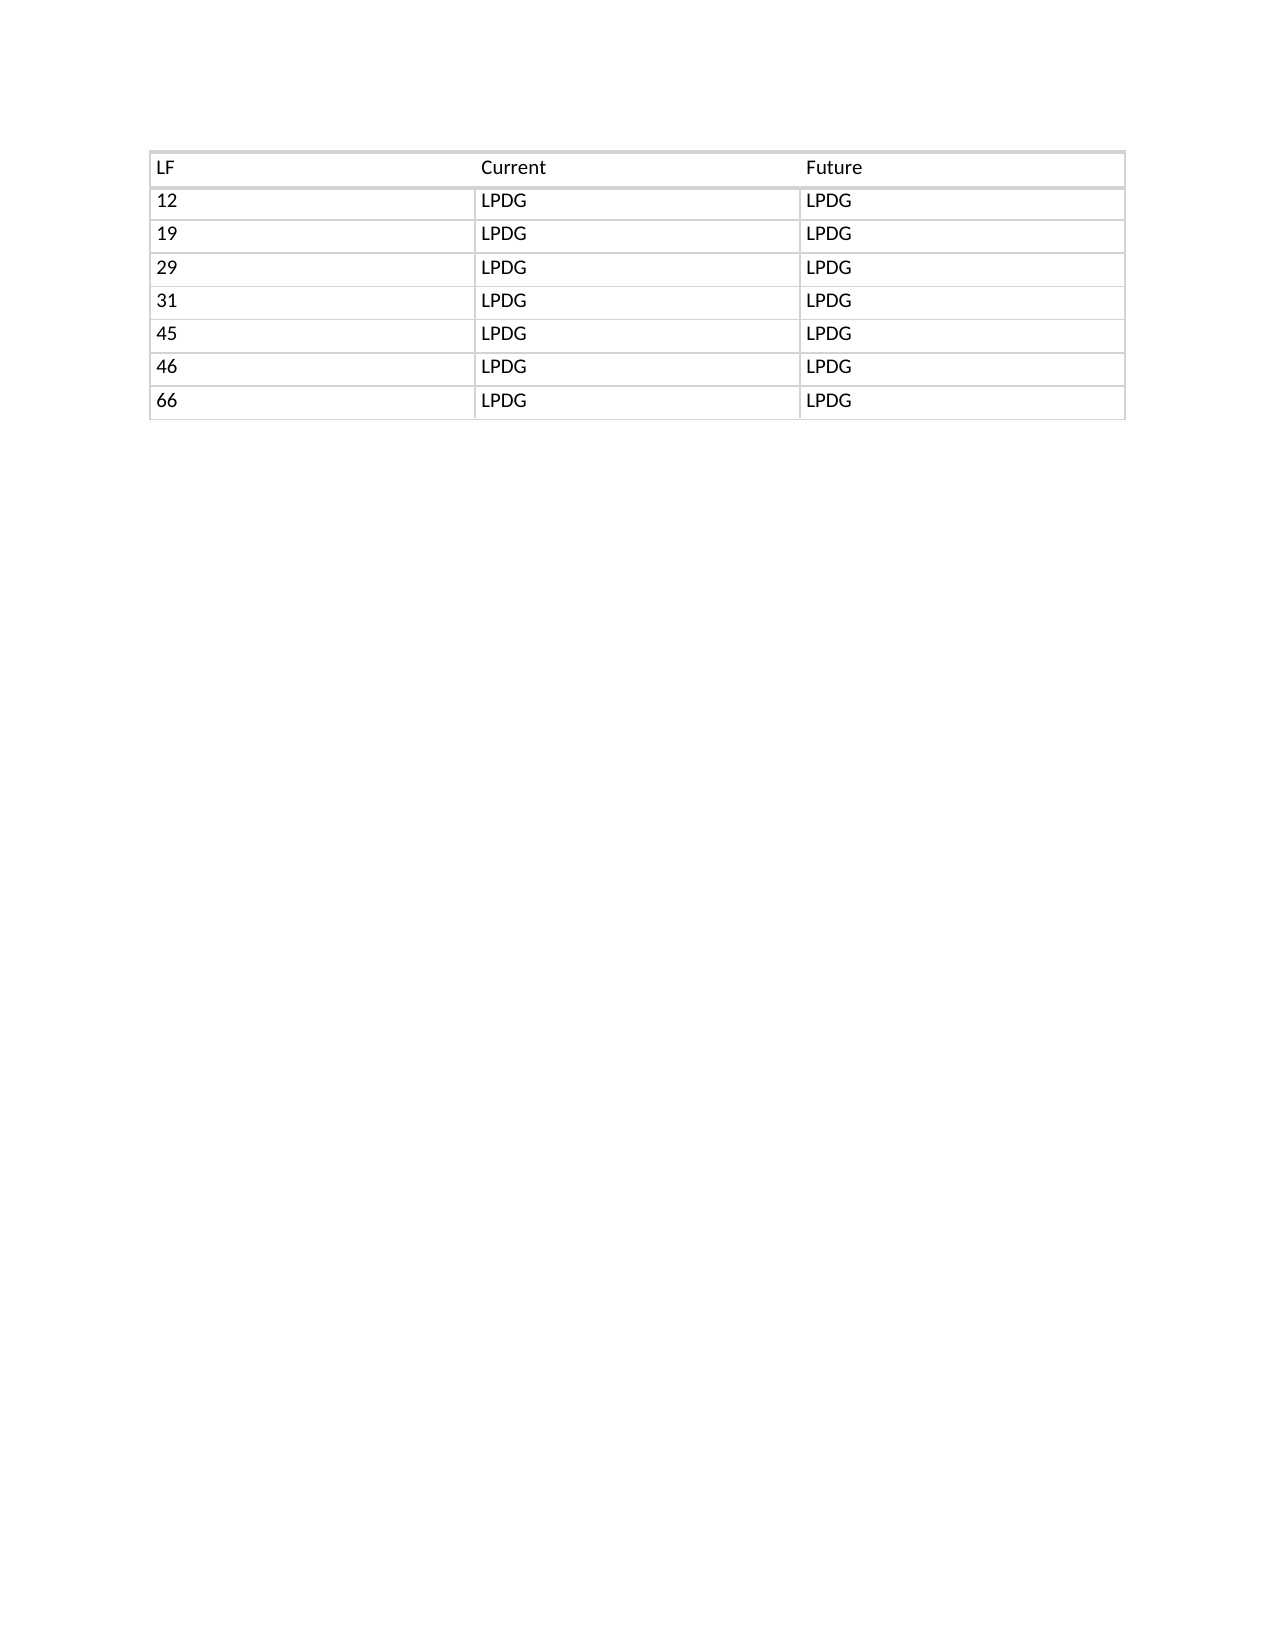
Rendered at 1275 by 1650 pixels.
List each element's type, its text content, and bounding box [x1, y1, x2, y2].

table_cell LPDG [476, 320, 799, 352]
table_cell 19 [151, 221, 474, 252]
table_cell LPDG [801, 221, 1124, 252]
table_cell 29 [151, 254, 474, 286]
table_cell LPDG [476, 287, 799, 319]
table_cell LPDG [801, 287, 1124, 319]
table_cell LPDG [801, 387, 1124, 418]
table_cell LPDG [476, 387, 799, 418]
table_header Future [800, 154, 1124, 186]
table_cell 45 [151, 320, 474, 352]
table_cell LPDG [476, 254, 799, 286]
table_cell LPDG [476, 190, 799, 219]
table_cell LPDG [801, 320, 1124, 352]
table_cell 46 [151, 354, 474, 385]
table_cell LPDG [476, 221, 799, 252]
table_cell LPDG [801, 254, 1124, 286]
table_header LF [151, 154, 475, 186]
table_cell LPDG [476, 354, 799, 385]
table_cell LPDG [801, 354, 1124, 385]
table_cell 66 [151, 387, 474, 418]
table_cell 12 [151, 190, 474, 219]
table_cell LPDG [801, 190, 1124, 219]
table_header Current [475, 154, 800, 186]
table_cell 31 [151, 287, 474, 319]
